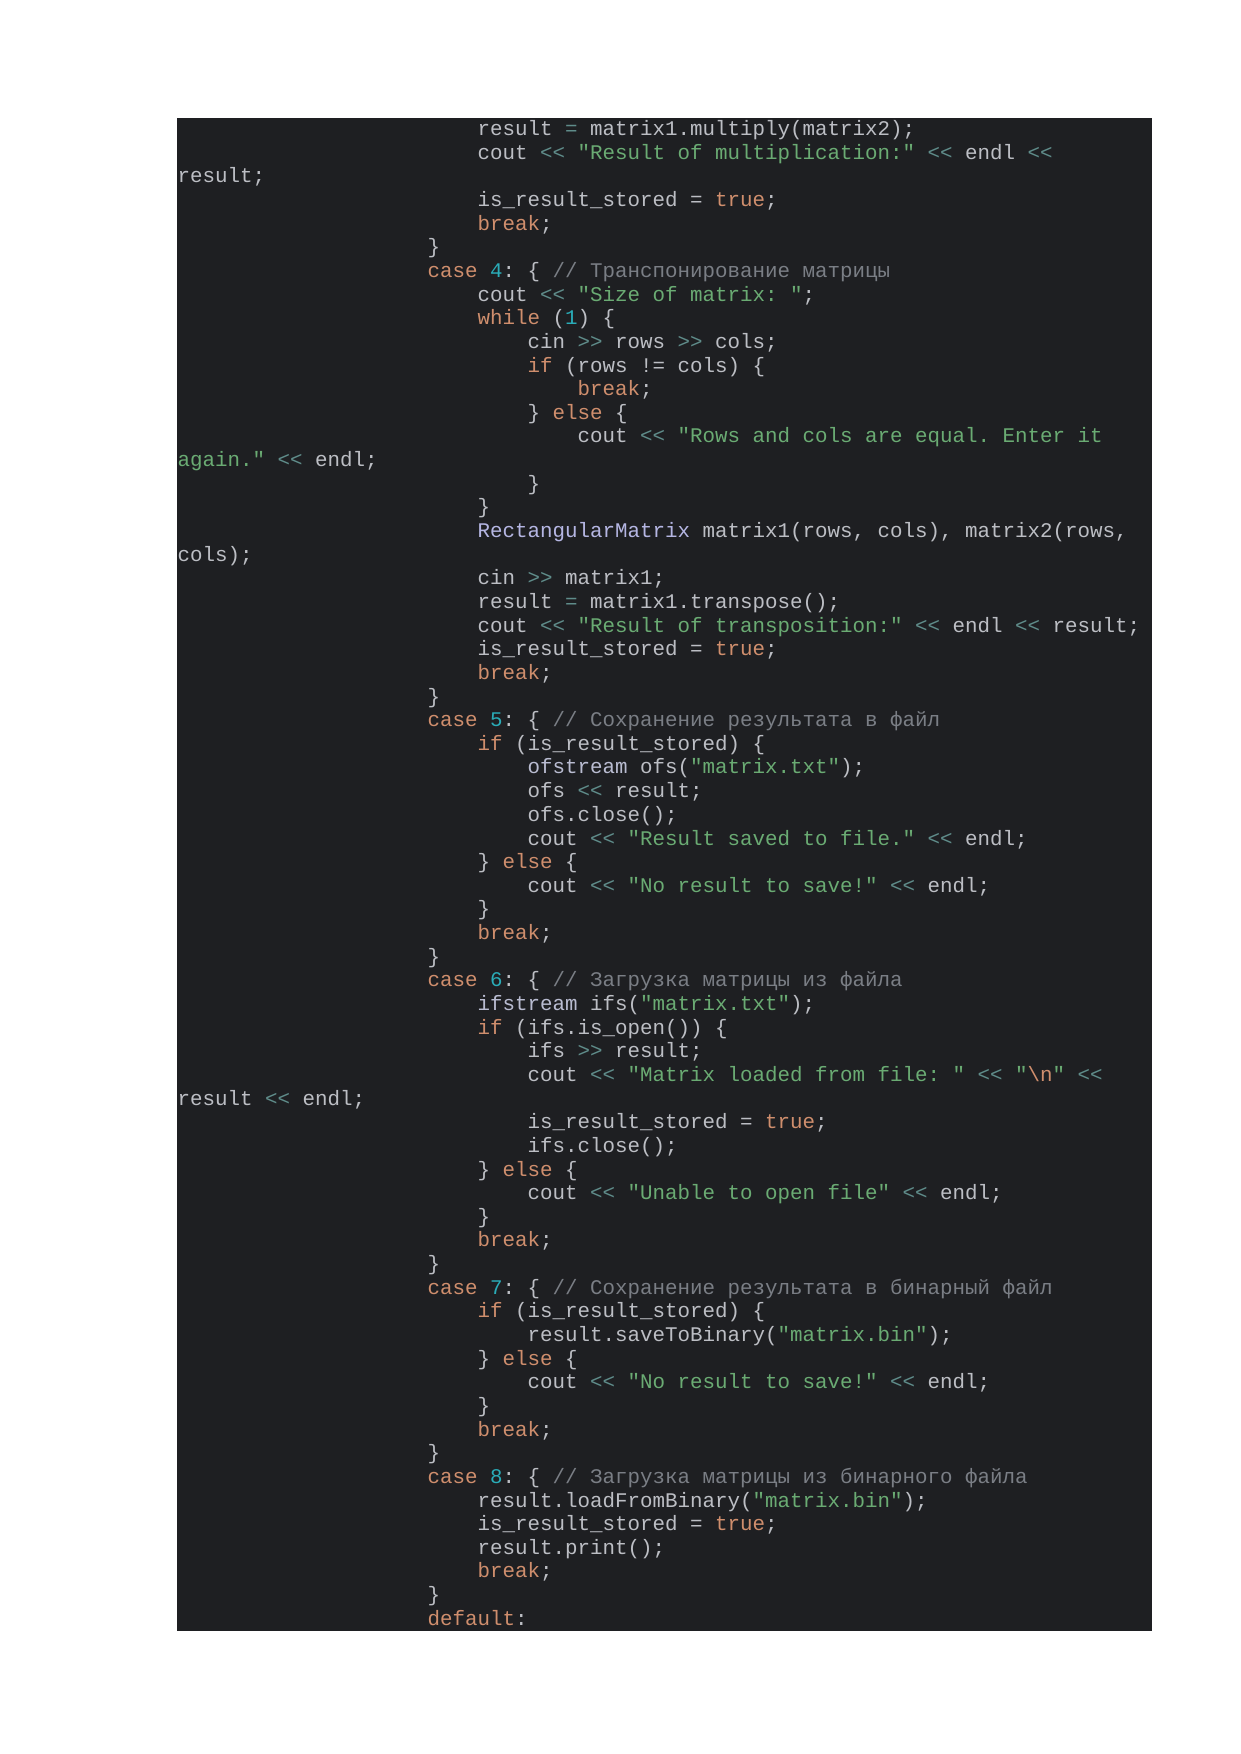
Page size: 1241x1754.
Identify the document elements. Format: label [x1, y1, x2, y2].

text [177, 118, 1152, 1631]
